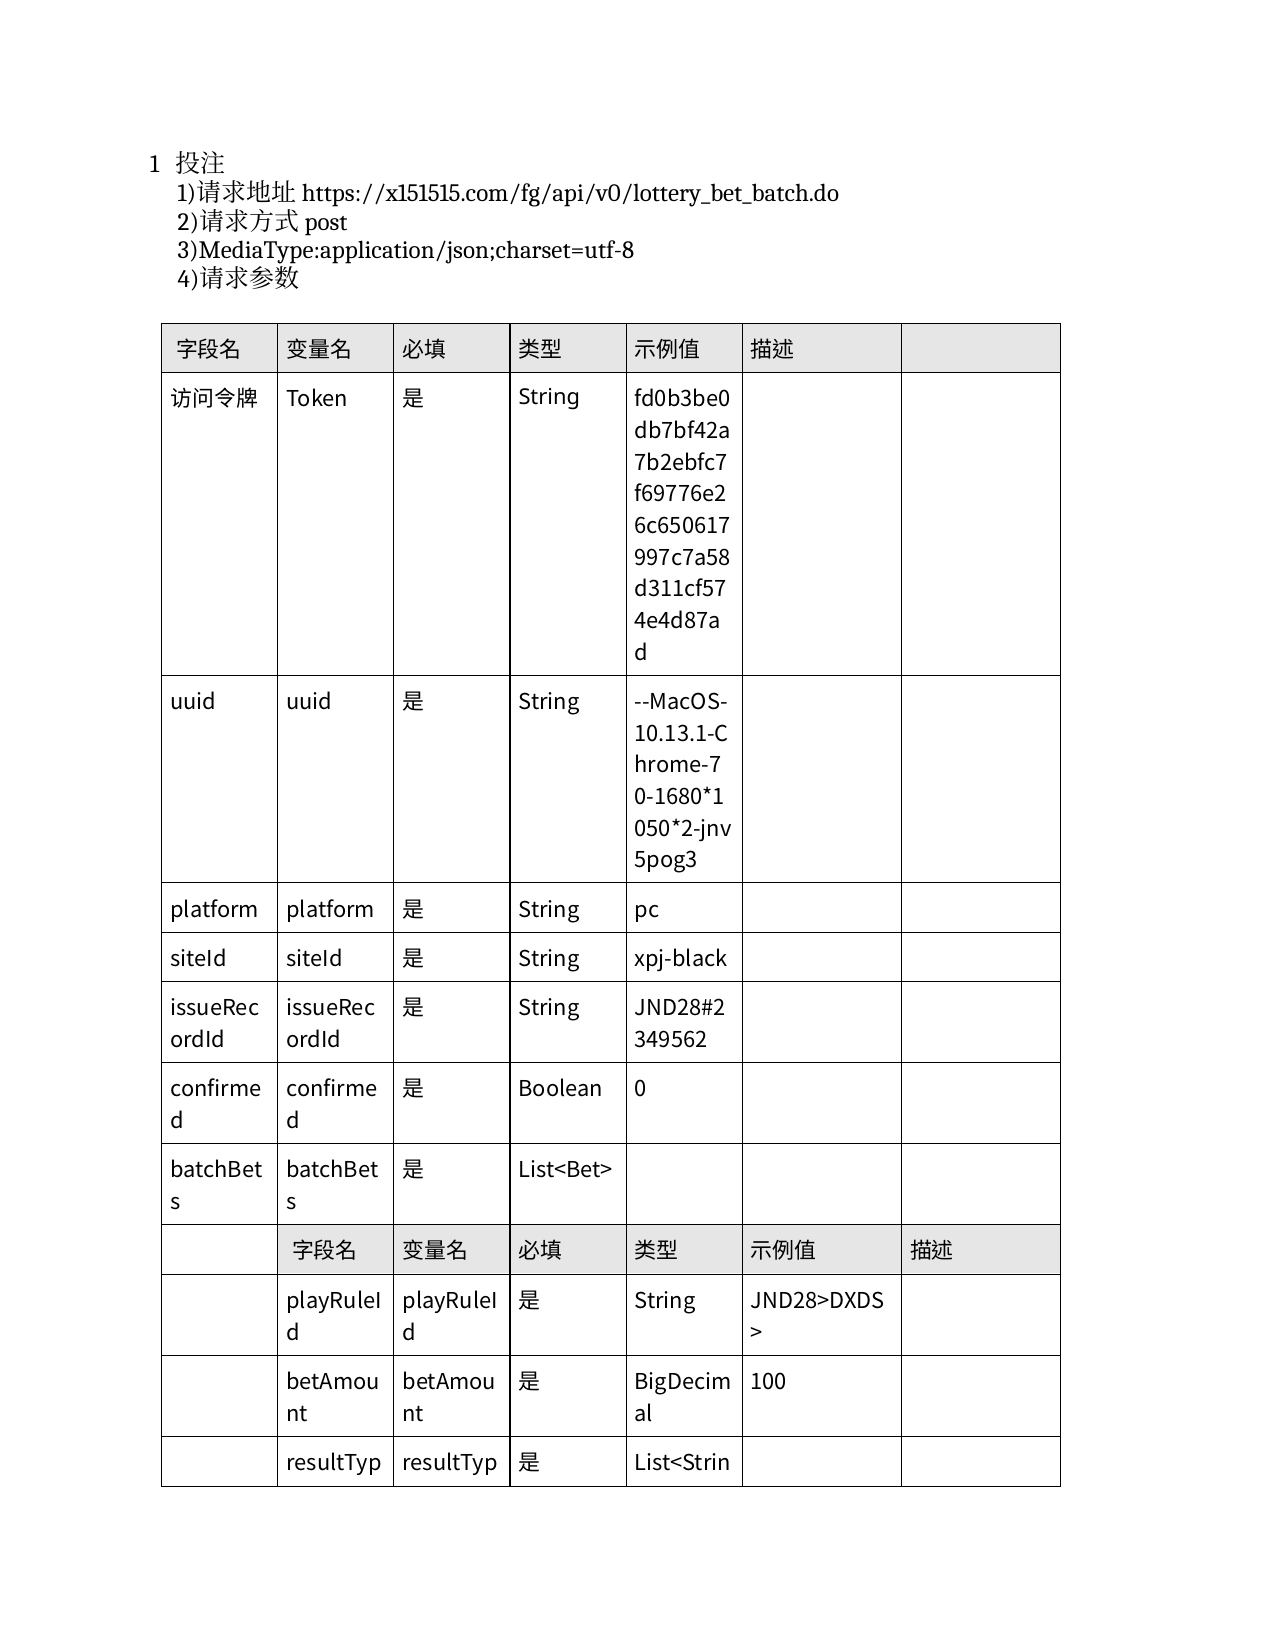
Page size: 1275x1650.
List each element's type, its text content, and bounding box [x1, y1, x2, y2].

table_cell [902, 1063, 1060, 1143]
table_cell uuid [278, 676, 393, 882]
table_cell 示例值 [743, 1225, 901, 1273]
table_cell [902, 373, 1060, 674]
table_cell 是 [511, 1437, 626, 1486]
table_cell [162, 1275, 277, 1354]
table_cell 100 [743, 1356, 901, 1436]
table_cell [902, 1275, 1060, 1354]
table_cell List<Bet> [511, 1144, 626, 1224]
table_cell pc [627, 883, 742, 932]
table_cell 是 [394, 933, 509, 981]
table_cell confirmed [162, 1063, 277, 1143]
table_cell [162, 1356, 277, 1436]
table_cell 是 [511, 1275, 626, 1354]
table_cell String [511, 676, 626, 882]
table_cell Token [278, 373, 393, 674]
text 1 投注 [150, 150, 1125, 179]
table_cell betAmount [278, 1356, 393, 1436]
table_cell 类型 [627, 1225, 742, 1273]
text 2)请求方式 post [150, 207, 1125, 236]
table_cell 是 [394, 982, 509, 1062]
table_cell 必填 [511, 1225, 626, 1273]
table_cell 是 [394, 883, 509, 932]
table_cell [162, 1225, 277, 1273]
table_cell String [511, 982, 626, 1062]
table_header 类型 [511, 324, 626, 372]
table_cell 是 [511, 1356, 626, 1436]
table_cell resultTypeIds [394, 1437, 509, 1486]
table_cell [743, 1063, 901, 1143]
table_cell [902, 1356, 1060, 1436]
table_cell siteId [278, 933, 393, 981]
table_cell [902, 883, 1060, 932]
table_cell JND28>DXDS> [743, 1275, 901, 1354]
table_header 变量名 [278, 324, 393, 372]
table_cell String [511, 883, 626, 932]
table_cell [902, 676, 1060, 882]
table_cell [743, 883, 901, 932]
table_cell Boolean [511, 1063, 626, 1143]
table_cell xpj-black [627, 933, 742, 981]
table_cell [902, 1144, 1060, 1224]
table_cell --MacOS-10.13.1-Chrome-70-1680*1050*2-jnv5pog3 [627, 676, 742, 882]
table_cell String [511, 373, 626, 674]
table_cell [743, 676, 901, 882]
table_cell resultTypeIds [278, 1437, 393, 1486]
table_cell 访问令牌 [162, 373, 277, 674]
table_cell issueRecordId [162, 982, 277, 1062]
table_cell batchBets [278, 1144, 393, 1224]
table_cell 0 [627, 1063, 742, 1143]
table_cell 是 [394, 1144, 509, 1224]
table_cell uuid [162, 676, 277, 882]
table_cell 变量名 [394, 1225, 509, 1273]
table_cell [902, 982, 1060, 1062]
table_header 必填 [394, 324, 509, 372]
table_cell [902, 1437, 1060, 1486]
table_cell [902, 933, 1060, 981]
table_cell issueRecordId [278, 982, 393, 1062]
table_cell [743, 933, 901, 981]
table_cell 描述 [902, 1225, 1060, 1273]
table_cell [743, 373, 901, 674]
table_cell 是 [394, 373, 509, 674]
table_cell List<String> [627, 1437, 742, 1486]
table_cell [743, 1144, 901, 1224]
text 3)MediaType:application/json;charset=utf-8 [150, 236, 1125, 265]
table_cell String [627, 1275, 742, 1354]
table_cell [627, 1144, 742, 1224]
table_header 字段名 [162, 324, 277, 372]
table_cell 字段名 [278, 1225, 393, 1273]
table_cell [162, 1437, 277, 1486]
table_cell 是 [394, 1063, 509, 1143]
text 4)请求参数 [150, 265, 1125, 294]
table_cell betAmount [394, 1356, 509, 1436]
table_cell JND28#2349562 [627, 982, 742, 1062]
table_cell batchBets [162, 1144, 277, 1224]
table_header [902, 324, 1060, 372]
table_cell [743, 1437, 901, 1486]
table_cell BigDecimal [627, 1356, 742, 1436]
table_header 描述 [743, 324, 901, 372]
table_cell siteId [162, 933, 277, 981]
table_cell [743, 982, 901, 1062]
table_cell platform [162, 883, 277, 932]
table_cell String [511, 933, 626, 981]
table_cell platform [278, 883, 393, 932]
table_cell 是 [394, 676, 509, 882]
table_cell playRuleId [394, 1275, 509, 1354]
table_cell fd0b3be0db7bf42a7b2ebfc7f69776e26c650617997c7a58d311cf574e4d87ad [627, 373, 742, 674]
table_cell confirmed [278, 1063, 393, 1143]
text 1)请求地址 https://x151515.com/fg/api/v0/lottery_bet_batch.do [150, 179, 1125, 207]
table_cell playRuleId [278, 1275, 393, 1354]
table_header 示例值 [627, 324, 742, 372]
